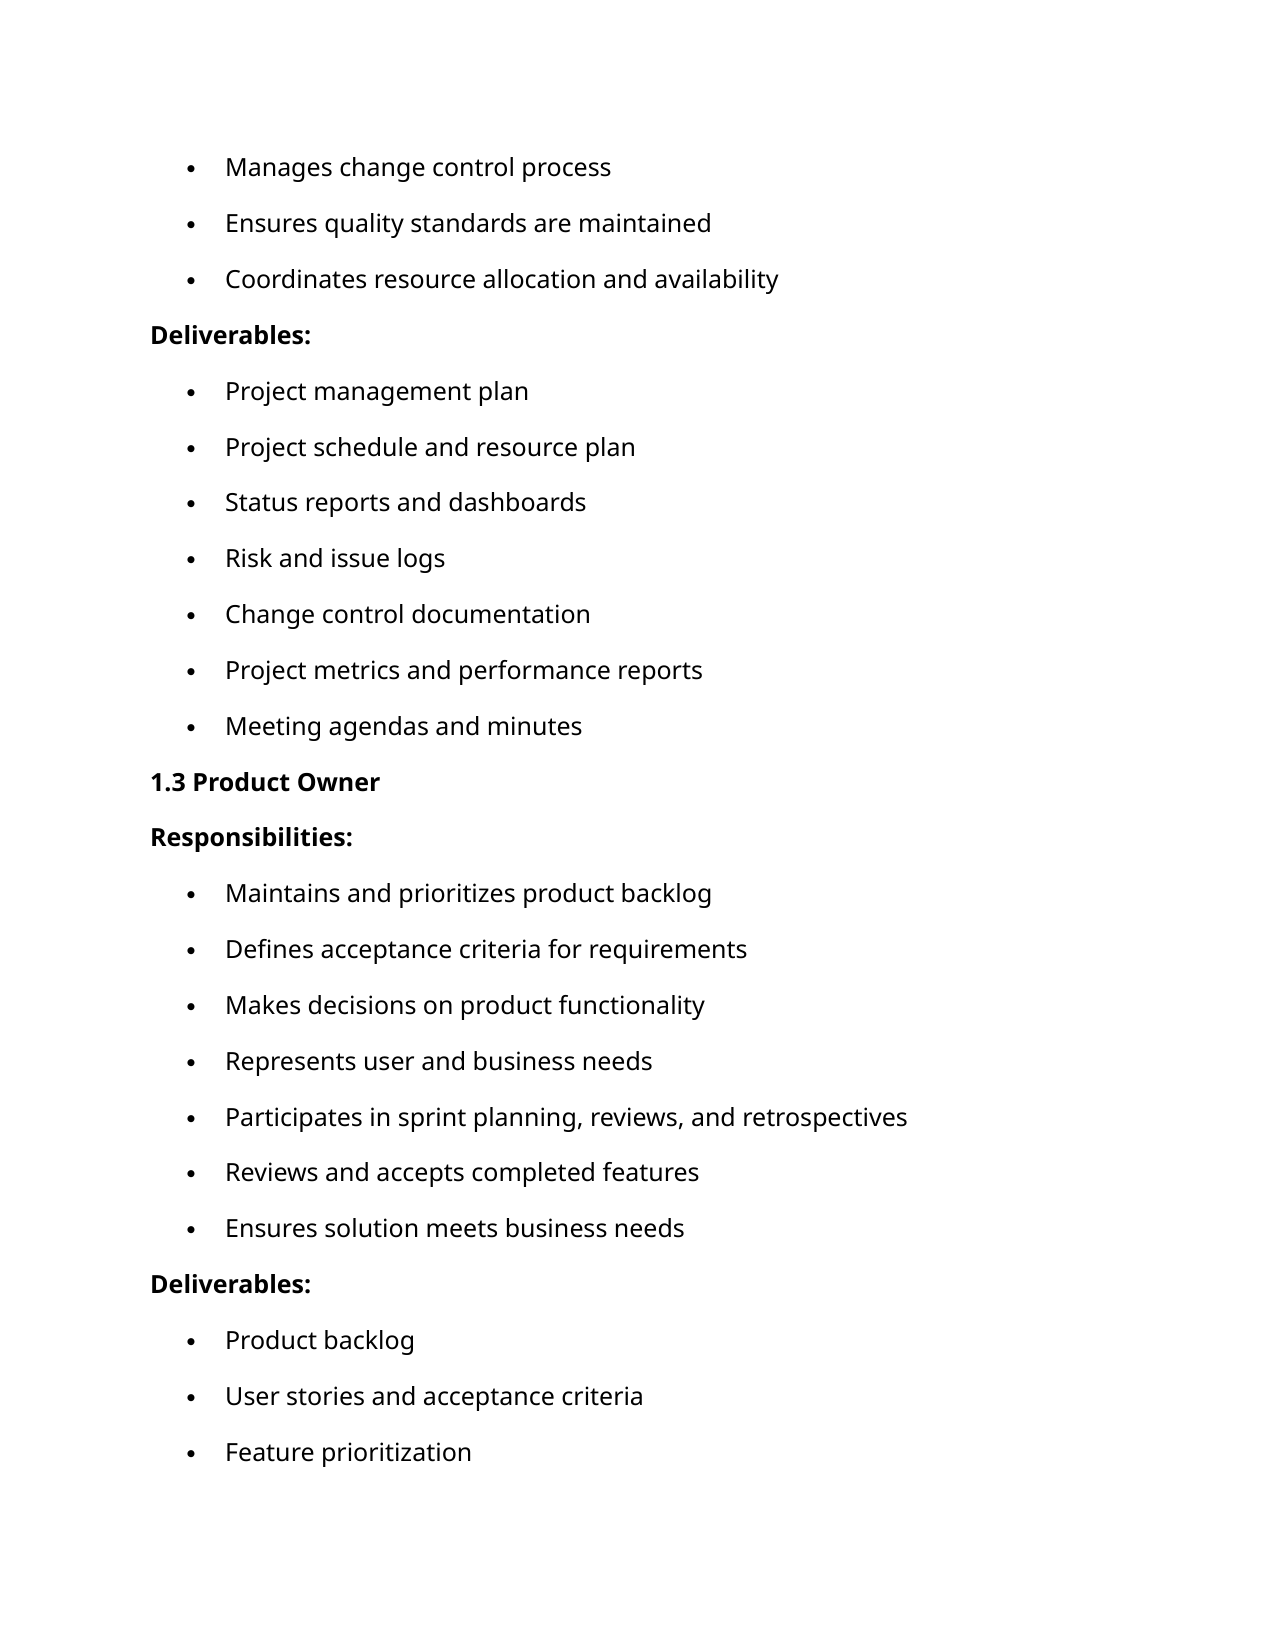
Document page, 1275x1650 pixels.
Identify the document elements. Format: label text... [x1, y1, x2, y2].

list Ensures solution meets business needs [187, 1211, 1125, 1245]
list Manages change control process [187, 150, 1125, 184]
list Status reports and dashboards [187, 485, 1125, 519]
text 1.3 Product Owner [150, 764, 1125, 798]
list Project metrics and performance reports [187, 652, 1125, 687]
text Deliverables: [150, 317, 1125, 352]
list Risk and issue logs [187, 541, 1125, 575]
list Represents user and business needs [187, 1043, 1125, 1077]
list Reviews and accepts completed features [187, 1155, 1125, 1189]
list Maintains and prioritizes product backlog [187, 876, 1125, 910]
list Participates in sprint planning, reviews, and retrospectives [187, 1099, 1125, 1133]
list Meeting agendas and minutes [187, 708, 1125, 742]
list Ensures quality standards are maintained [187, 206, 1125, 240]
text Deliverables: [150, 1267, 1125, 1301]
list Product backlog [187, 1322, 1125, 1357]
list Makes decisions on product functionality [187, 987, 1125, 1022]
list Project management plan [187, 373, 1125, 407]
list User stories and acceptance criteria [187, 1378, 1125, 1412]
list Coordinates resource allocation and availability [187, 262, 1125, 296]
list Feature prioritization [187, 1434, 1125, 1468]
list Project schedule and resource plan [187, 429, 1125, 463]
list Defines acceptance criteria for requirements [187, 932, 1125, 966]
text Responsibilities: [150, 820, 1125, 854]
list Change control documentation [187, 597, 1125, 631]
